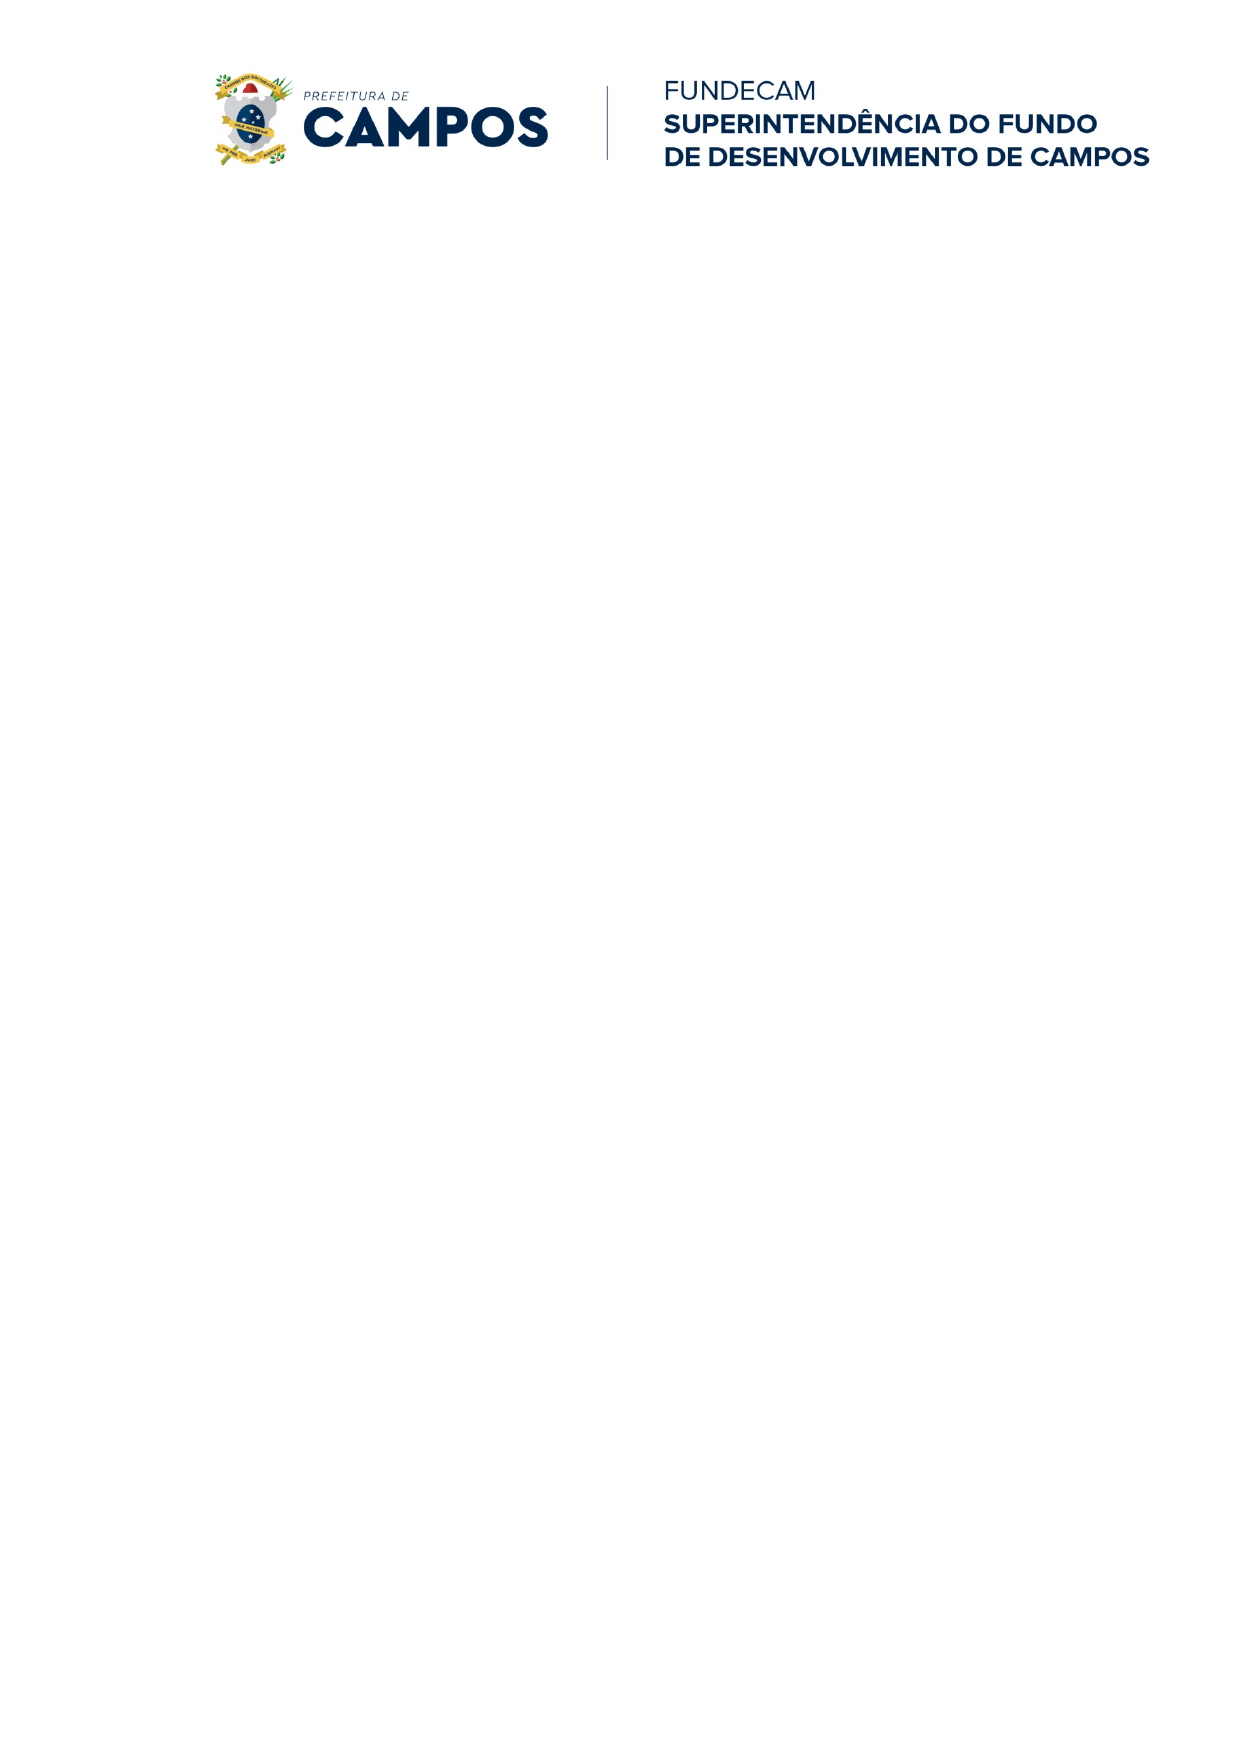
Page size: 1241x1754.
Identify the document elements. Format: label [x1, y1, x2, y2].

picture [192, 57, 1166, 177]
